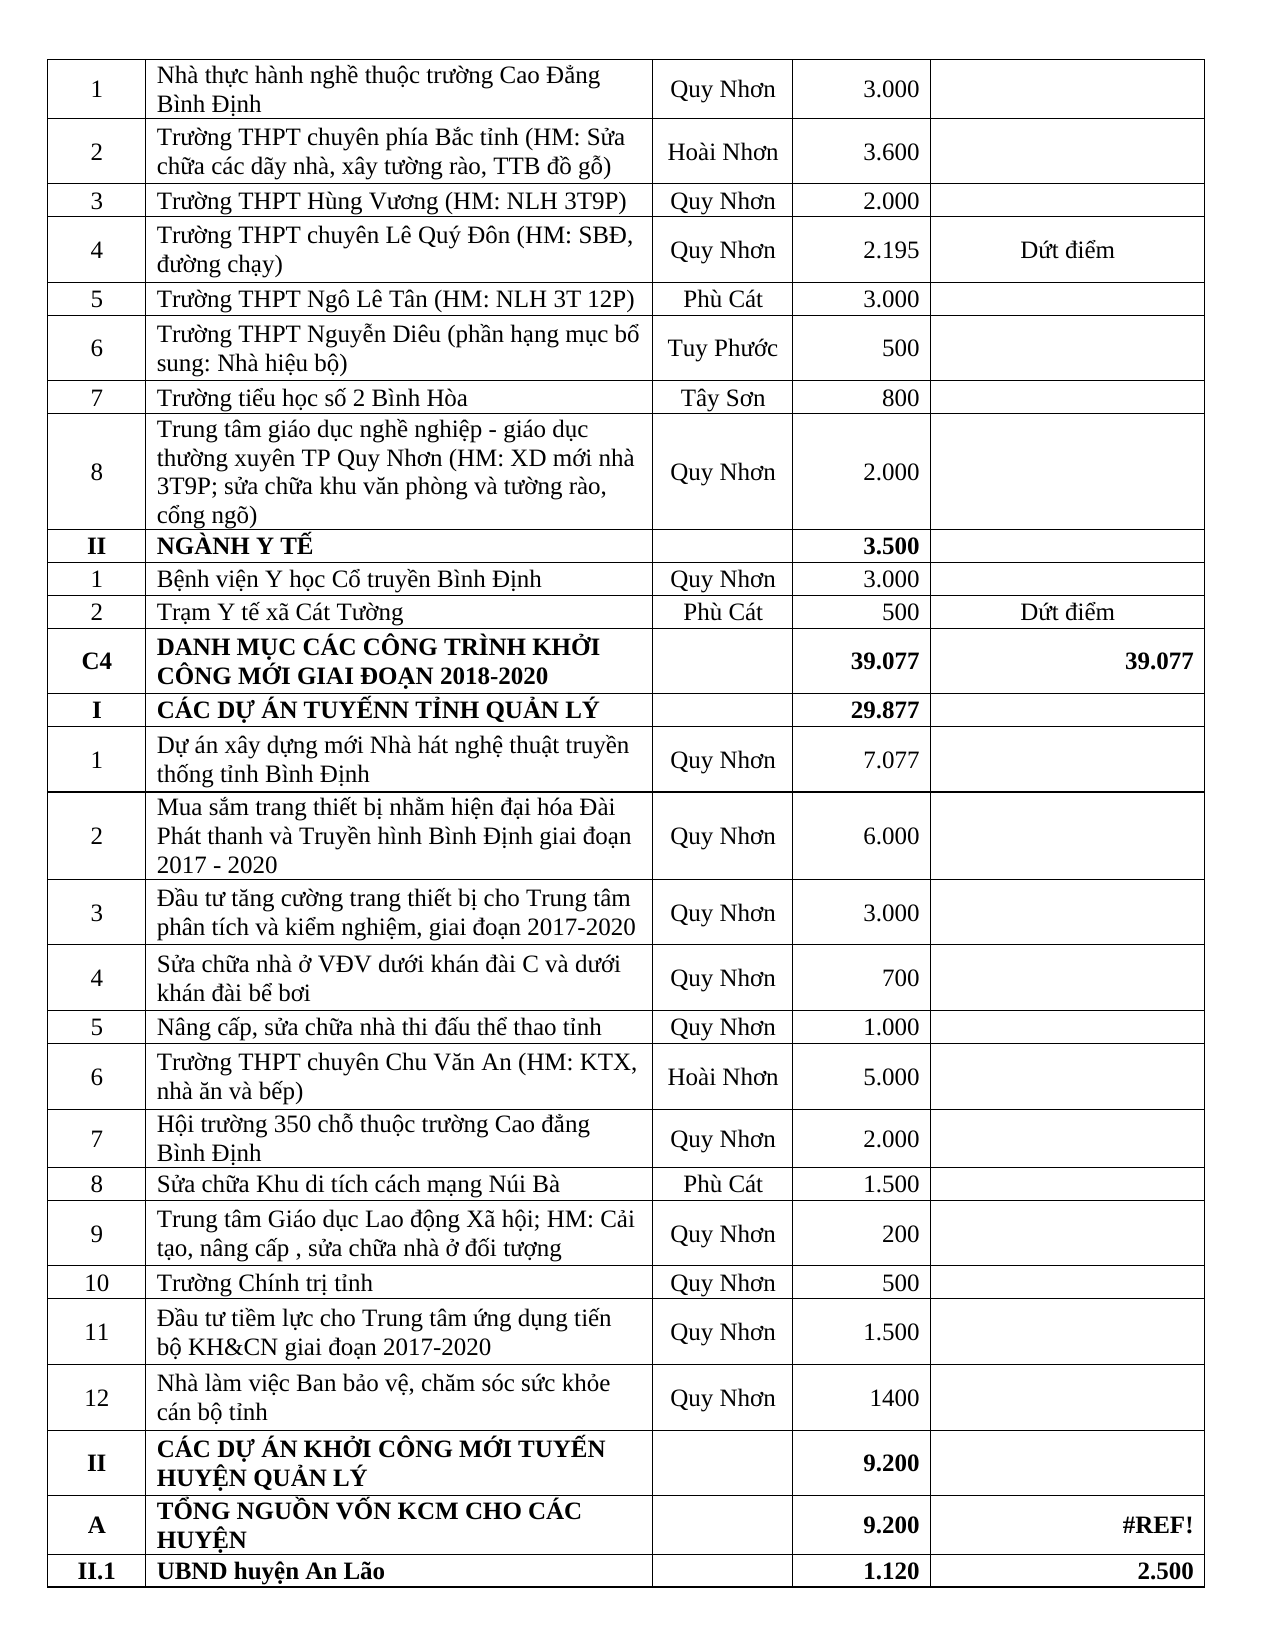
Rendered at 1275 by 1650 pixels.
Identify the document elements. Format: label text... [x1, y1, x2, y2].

table_cell Trường Chính trị tỉnh [146, 1266, 652, 1298]
table_cell Đầu tư tiềm lực cho Trung tâm ứng dụng tiến bộ KH&CN giai đoạn 2017-2020 [146, 1299, 652, 1364]
table_cell Quy Nhơn [653, 793, 792, 879]
table_cell #REF! [931, 1496, 1204, 1554]
table_cell 3.600 [793, 119, 930, 183]
table_cell Quy Nhơn [653, 1110, 792, 1167]
table_cell Quy Nhơn [653, 727, 792, 791]
table_cell A [48, 1496, 145, 1554]
table_cell Trạm Y tế xã Cát Tường [146, 596, 652, 627]
table_cell [931, 880, 1204, 944]
table_cell [931, 283, 1204, 314]
table_cell 1 [48, 60, 145, 118]
table_cell 7 [48, 1110, 145, 1167]
table_cell TỔNG NGUỒN VỐN KCM CHO CÁC HUYỆN [146, 1496, 652, 1554]
table_cell II.1 [48, 1555, 145, 1586]
table_cell 1.500 [793, 1299, 930, 1364]
table_cell II [48, 1431, 145, 1495]
table_cell Trường THPT chuyên Lê Quý Đôn (HM: SBĐ, đường chạy) [146, 217, 652, 282]
table_cell 500 [793, 596, 930, 627]
table_cell 12 [48, 1365, 145, 1429]
table_cell Trường THPT chuyên Chu Văn An (HM: KTX, nhà ăn và bếp) [146, 1044, 652, 1108]
table_cell Đầu tư tăng cường trang thiết bị cho Trung tâm phân tích và kiểm nghiệm, giai đoạn 2017-2020 [146, 880, 652, 944]
table_cell [931, 60, 1204, 118]
table_cell [931, 1299, 1204, 1364]
table_cell 2.195 [793, 217, 930, 282]
table_cell Tây Sơn [653, 381, 792, 413]
table_cell [931, 1011, 1204, 1043]
table_cell 2.000 [793, 1110, 930, 1167]
table_cell 9.200 [793, 1431, 930, 1495]
table_cell Quy Nhơn [653, 1365, 792, 1429]
table_cell 800 [793, 381, 930, 413]
table_cell Quy Nhơn [653, 1011, 792, 1043]
table_cell 2.000 [793, 414, 930, 529]
table_cell Hoài Nhơn [653, 119, 792, 183]
table_cell [931, 694, 1204, 726]
table_cell 3.000 [793, 880, 930, 944]
table_cell 1 [48, 727, 145, 791]
table_cell Dứt điểm [931, 217, 1204, 282]
table_cell 4 [48, 217, 145, 282]
table_cell 5 [48, 1011, 145, 1043]
table_cell 2 [48, 793, 145, 879]
table_cell [653, 1555, 792, 1586]
table_cell 700 [793, 945, 930, 1010]
table_cell 3.500 [793, 530, 930, 562]
table_cell Trường tiểu học số 2 Bình Hòa [146, 381, 652, 413]
table_cell Quy Nhơn [653, 414, 792, 529]
table_cell [653, 1496, 792, 1554]
table_cell Nhà thực hành nghề thuộc trường Cao Đẳng Bình Định [146, 60, 652, 118]
table_cell 500 [793, 316, 930, 380]
table_cell Quy Nhơn [653, 1299, 792, 1364]
table_cell Dự án xây dựng mới Nhà hát nghệ thuật truyền thống tỉnh Bình Định [146, 727, 652, 791]
table_cell [931, 727, 1204, 791]
table_cell Quy Nhơn [653, 945, 792, 1010]
table_cell Quy Nhơn [653, 217, 792, 282]
table_cell Nhà làm việc Ban bảo vệ, chăm sóc sức khỏe cán bộ tỉnh [146, 1365, 652, 1429]
table_cell [931, 1168, 1204, 1200]
table_cell 7.077 [793, 727, 930, 791]
table_cell [653, 694, 792, 726]
table_cell 3 [48, 184, 145, 216]
table_cell 6 [48, 316, 145, 380]
table_cell 8 [48, 1168, 145, 1200]
table_cell Tuy Phước [653, 316, 792, 380]
table_cell 5 [48, 283, 145, 314]
table_cell [931, 1044, 1204, 1108]
table_cell 3 [48, 880, 145, 944]
table_cell 500 [793, 1266, 930, 1298]
table_cell 39.077 [793, 629, 930, 693]
table_cell Quy Nhơn [653, 563, 792, 594]
table_cell [653, 1431, 792, 1495]
table_cell [931, 530, 1204, 562]
table_cell Trường THPT chuyên phía Bắc tỉnh (HM: Sửa chữa các dãy nhà, xây tường rào, TTB đồ gỗ) [146, 119, 652, 183]
table_cell 6.000 [793, 793, 930, 879]
table_cell 7 [48, 381, 145, 413]
table_cell Hội trường 350 chỗ thuộc trường Cao đẳng Bình Định [146, 1110, 652, 1167]
table_cell 29.877 [793, 694, 930, 726]
table_cell CÁC DỰ ÁN KHỞI CÔNG MỚI TUYẾN HUYỆN QUẢN LÝ [146, 1431, 652, 1495]
table_cell 8 [48, 414, 145, 529]
table_cell 2.000 [793, 184, 930, 216]
table_cell [931, 793, 1204, 879]
table_cell 200 [793, 1201, 930, 1265]
table_cell [653, 629, 792, 693]
table_cell I [48, 694, 145, 726]
table_cell DANH MỤC CÁC CÔNG TRÌNH KHỞI CÔNG MỚI GIAI ĐOẠN 2018-2020 [146, 629, 652, 693]
table_cell [931, 1431, 1204, 1495]
table_cell Trường THPT Ngô Lê Tân (HM: NLH 3T 12P) [146, 283, 652, 314]
table_cell [931, 119, 1204, 183]
table_cell [931, 414, 1204, 529]
table_cell 1.500 [793, 1168, 930, 1200]
table_cell Quy Nhơn [653, 1201, 792, 1265]
table_cell 2 [48, 119, 145, 183]
table_cell 2.500 [931, 1555, 1204, 1586]
table_cell Dứt điểm [931, 596, 1204, 627]
table_cell C4 [48, 629, 145, 693]
table_cell [931, 563, 1204, 594]
table_cell II [48, 530, 145, 562]
table_cell UBND huyện An Lão [146, 1555, 652, 1586]
table_cell Quy Nhơn [653, 184, 792, 216]
table_cell Trường THPT Nguyễn Diêu (phần hạng mục bổ sung: Nhà hiệu bộ) [146, 316, 652, 380]
table_cell 39.077 [931, 629, 1204, 693]
table_cell 3.000 [793, 60, 930, 118]
table_cell 3.000 [793, 563, 930, 594]
table_cell 1.120 [793, 1555, 930, 1586]
table_cell 10 [48, 1266, 145, 1298]
table_cell [931, 1110, 1204, 1167]
table_cell Nâng cấp, sửa chữa nhà thi đấu thể thao tỉnh [146, 1011, 652, 1043]
table_cell 1400 [793, 1365, 930, 1429]
table_cell [931, 945, 1204, 1010]
table_cell [653, 530, 792, 562]
table_cell [931, 381, 1204, 413]
table_cell Sửa chữa Khu di tích cách mạng Núi Bà [146, 1168, 652, 1200]
table_cell 2 [48, 596, 145, 627]
table_cell 5.000 [793, 1044, 930, 1108]
table_cell Trường THPT Hùng Vương (HM: NLH 3T9P) [146, 184, 652, 216]
table_cell Phù Cát [653, 596, 792, 627]
table_cell 4 [48, 945, 145, 1010]
table_cell Sửa chữa nhà ở VĐV dưới khán đài C và dưới khán đài bể bơi [146, 945, 652, 1010]
table_cell 3.000 [793, 283, 930, 314]
table_cell [931, 1365, 1204, 1429]
table_cell NGÀNH Y TẾ [146, 530, 652, 562]
table_cell Phù Cát [653, 283, 792, 314]
table_cell Trung tâm Giáo dục Lao động Xã hội; HM: Cải tạo, nâng cấp , sửa chữa nhà ở đối tượng [146, 1201, 652, 1265]
table_cell 1.000 [793, 1011, 930, 1043]
table_cell Hoài Nhơn [653, 1044, 792, 1108]
table_cell Bệnh viện Y học Cổ truyền Bình Định [146, 563, 652, 594]
table_cell [931, 1266, 1204, 1298]
table_cell [931, 184, 1204, 216]
table_cell 6 [48, 1044, 145, 1108]
table_cell 1 [48, 563, 145, 594]
table_cell 9.200 [793, 1496, 930, 1554]
table_cell 9 [48, 1201, 145, 1265]
table_cell Trung tâm giáo dục nghề nghiệp - giáo dục thường xuyên TP Quy Nhơn (HM: XD mới nhà 3T9P; sửa chữa khu văn phòng và tường rào, cổng ngõ) [146, 414, 652, 529]
table_cell Mua sắm trang thiết bị nhằm hiện đại hóa Đài Phát thanh và Truyền hình Bình Định giai đoạn 2017 - 2020 [146, 793, 652, 879]
table_cell 11 [48, 1299, 145, 1364]
table_cell [931, 1201, 1204, 1265]
table_cell Quy Nhơn [653, 1266, 792, 1298]
table_cell Phù Cát [653, 1168, 792, 1200]
table_cell [931, 316, 1204, 380]
table_cell Quy Nhơn [653, 880, 792, 944]
table_cell CÁC DỰ ÁN TUYẾNN TỈNH QUẢN LÝ [146, 694, 652, 726]
table_cell Quy Nhơn [653, 60, 792, 118]
